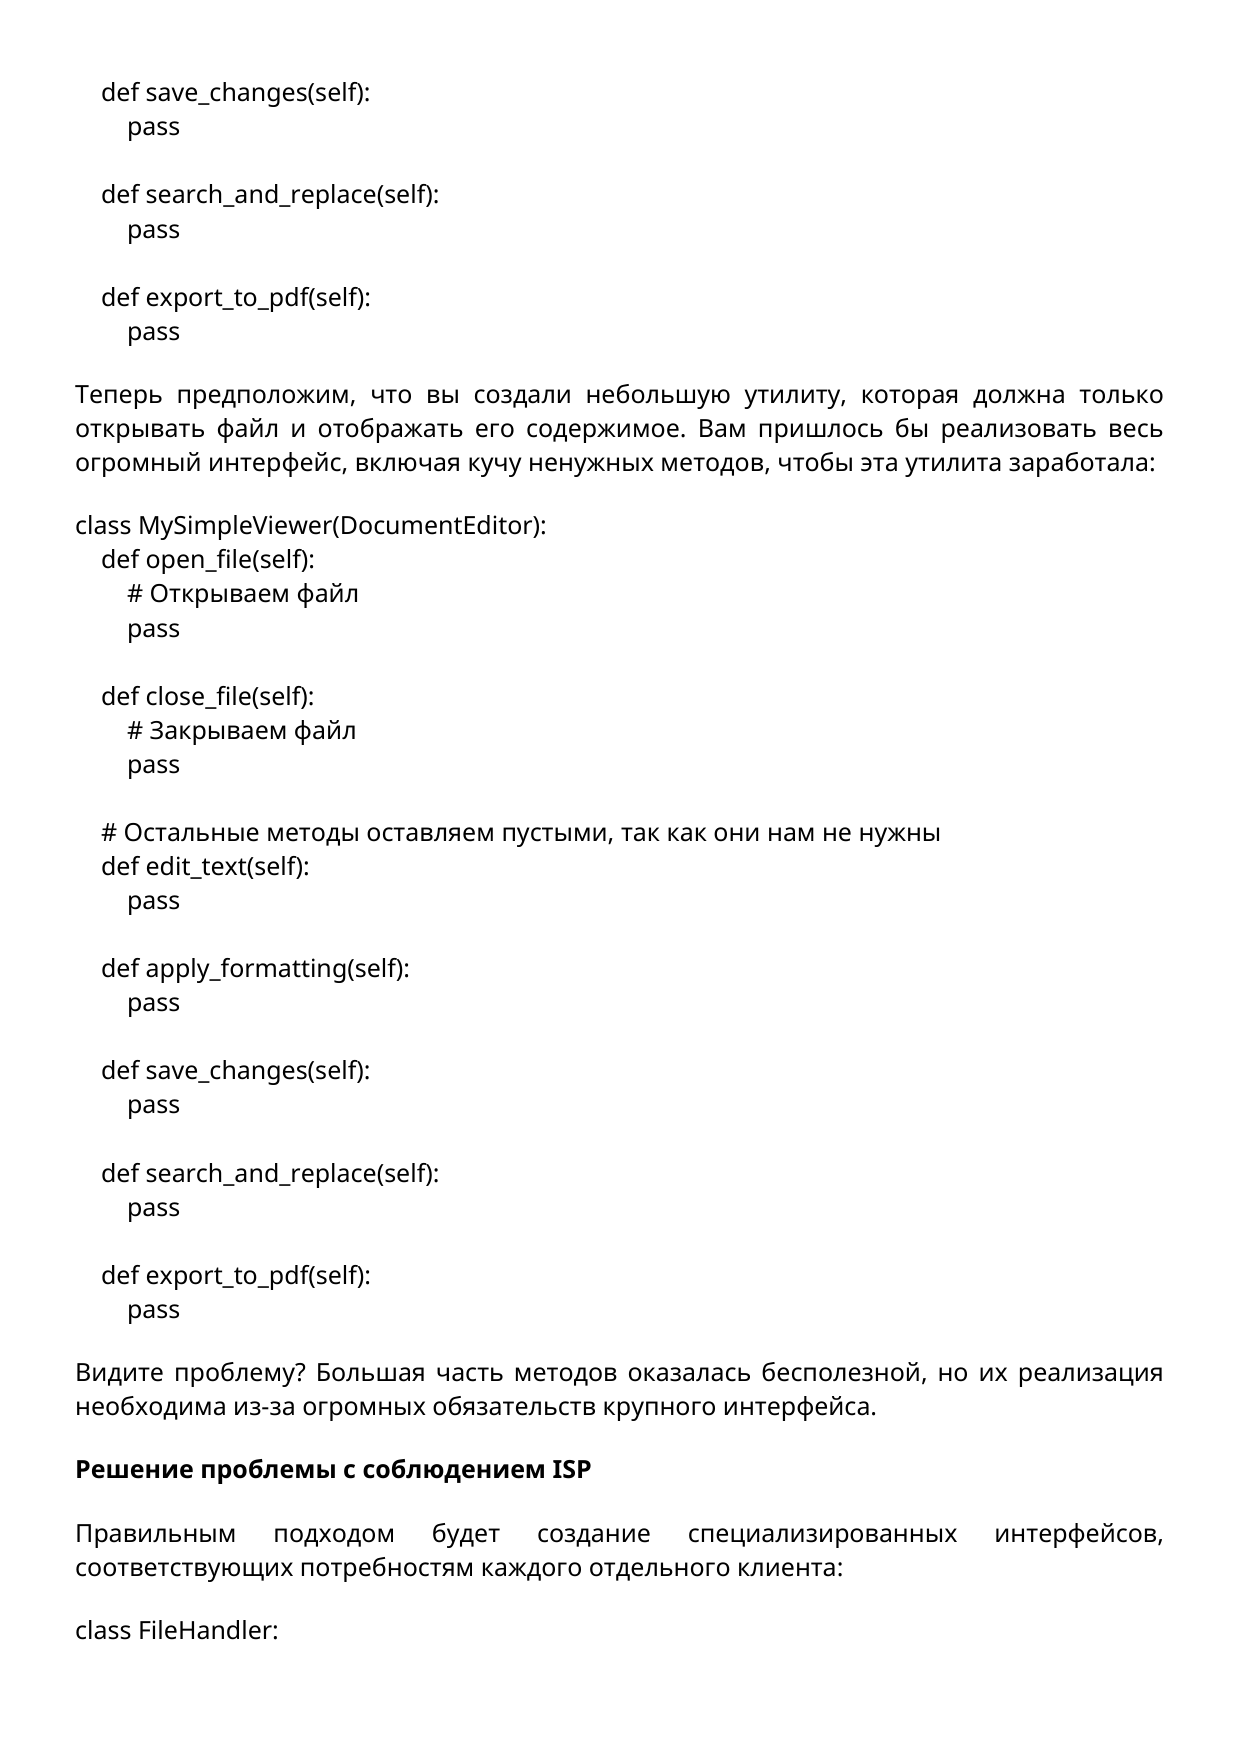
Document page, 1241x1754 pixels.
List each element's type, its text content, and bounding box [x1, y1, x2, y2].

text pass [75, 211, 1165, 245]
text class MySimpleViewer(DocumentEditor): [75, 508, 1165, 542]
text pass [75, 1087, 1165, 1121]
text def close_file(self): [75, 678, 1165, 712]
text class FileHandler: [75, 1612, 1165, 1647]
text def export_to_pdf(self): [75, 1257, 1165, 1291]
text pass [75, 109, 1165, 143]
text # Открываем файл [75, 576, 1165, 610]
text Правильным подходом будет создание специализированных интерфейсов, соответствующих потребностям каждого отдельного клиента: [75, 1515, 1165, 1583]
text pass [75, 883, 1165, 917]
text Видите проблему? Большая часть методов оказалась бесполезной, но их реализация необходима из-за огромных обязательств крупного интерфейса. [75, 1355, 1165, 1423]
text def open_file(self): [75, 542, 1165, 576]
text Решение проблемы с соблюдением ISP [75, 1452, 1165, 1486]
text # Остальные методы оставляем пустыми, так как они нам не нужны [75, 814, 1165, 849]
text pass [75, 1189, 1165, 1223]
text def apply_formatting(self): [75, 951, 1165, 985]
text pass [75, 985, 1165, 1019]
text def search_and_replace(self): [75, 177, 1165, 211]
text pass [75, 1291, 1165, 1326]
text def save_changes(self): [75, 75, 1165, 109]
text Теперь предположим, что вы создали небольшую утилиту, которая должна только открывать файл и отображать его содержимое. Вам пришлось бы реализовать весь огромный интерфейс, включая кучу ненужных методов, чтобы эта утилита заработала: [75, 377, 1165, 479]
text pass [75, 313, 1165, 347]
text def edit_text(self): [75, 849, 1165, 883]
text # Закрываем файл [75, 712, 1165, 746]
text def export_to_pdf(self): [75, 279, 1165, 313]
text def save_changes(self): [75, 1053, 1165, 1087]
text pass [75, 610, 1165, 644]
text def search_and_replace(self): [75, 1155, 1165, 1189]
text pass [75, 746, 1165, 781]
